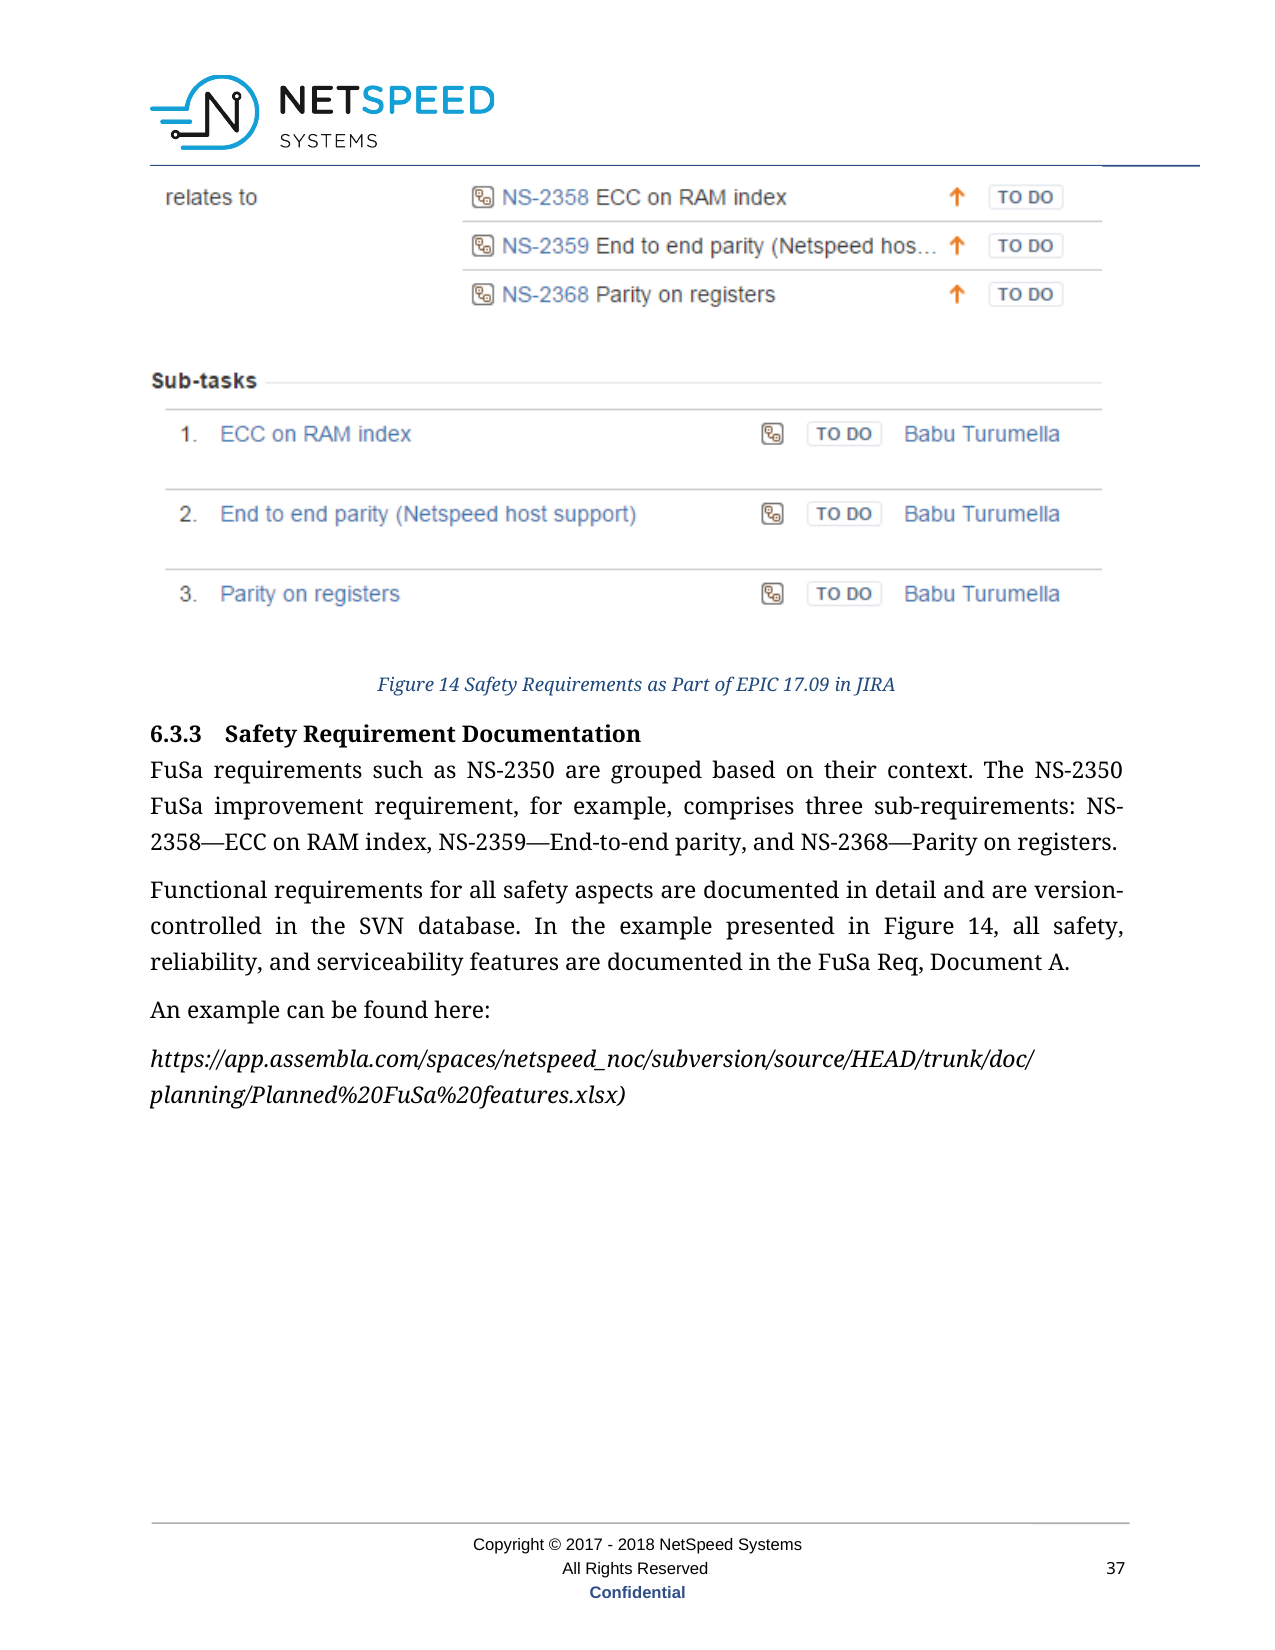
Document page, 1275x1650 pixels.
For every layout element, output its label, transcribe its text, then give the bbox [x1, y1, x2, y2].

text Functional requirements for all safety aspects are documented in detail and are version-controlled in the SVN database. In the example presented in Figure 14, all safety, reliability, and serviceability features are documented in the FuSa Req, Document A. [150, 874, 1125, 977]
text https://app.assembla.com/spaces/netspeed_noc/subversion/source/HEAD/trunk/doc/planning/Planned%20FuSa%20features.xlsx) [150, 1043, 1125, 1110]
text An example can be found here: [150, 994, 1125, 1026]
text FuSa requirements such as NS-2350 are grouped based on their context. The NS-2350 FuSa improvement requirement, for example, comprises three sub-requirements: NS-2358—ECC on RAM index, NS-2359—End-to-end parity, and NS-2368—Parity on registers. [150, 754, 1125, 857]
picture [150, 166, 1103, 630]
picture [150, 75, 495, 150]
subtitle Safety Requirement Documentation [150, 718, 1125, 749]
